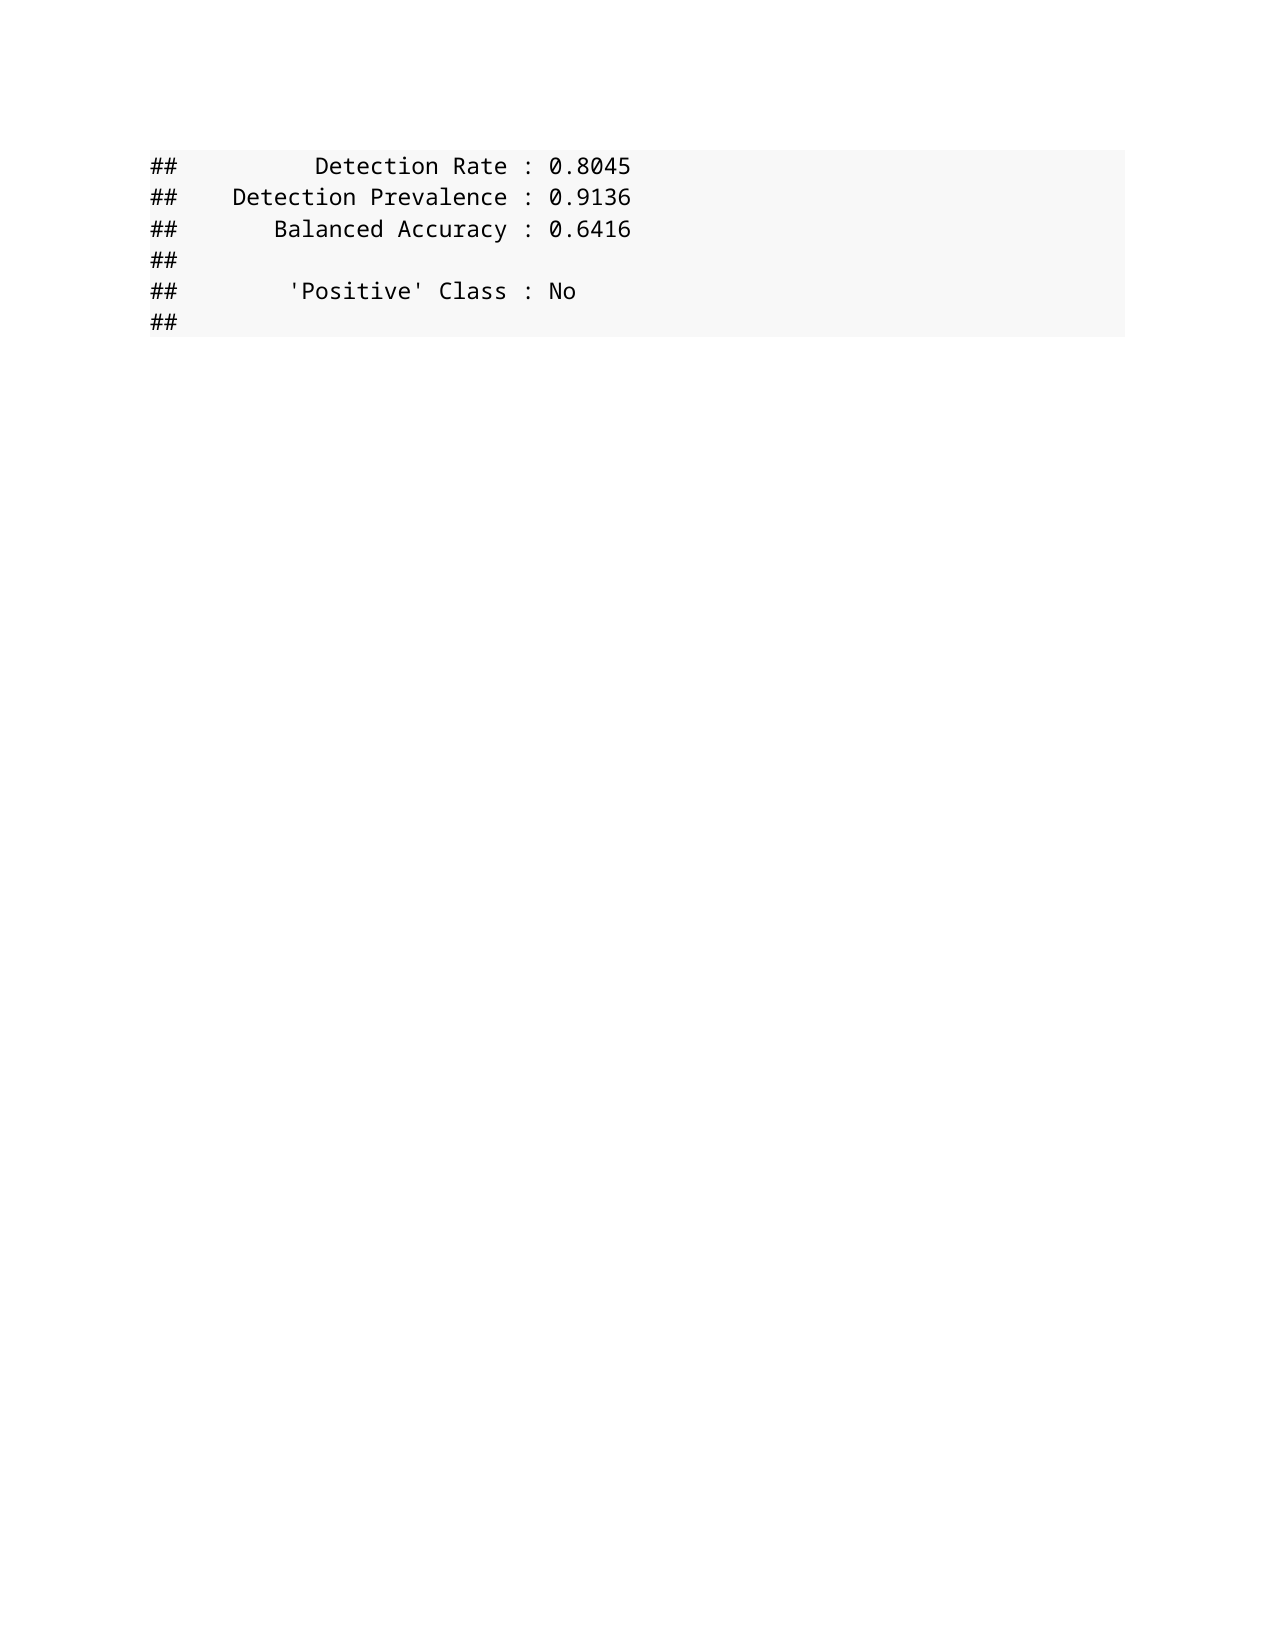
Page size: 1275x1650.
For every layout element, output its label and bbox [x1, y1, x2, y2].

text [150, 150, 1125, 337]
